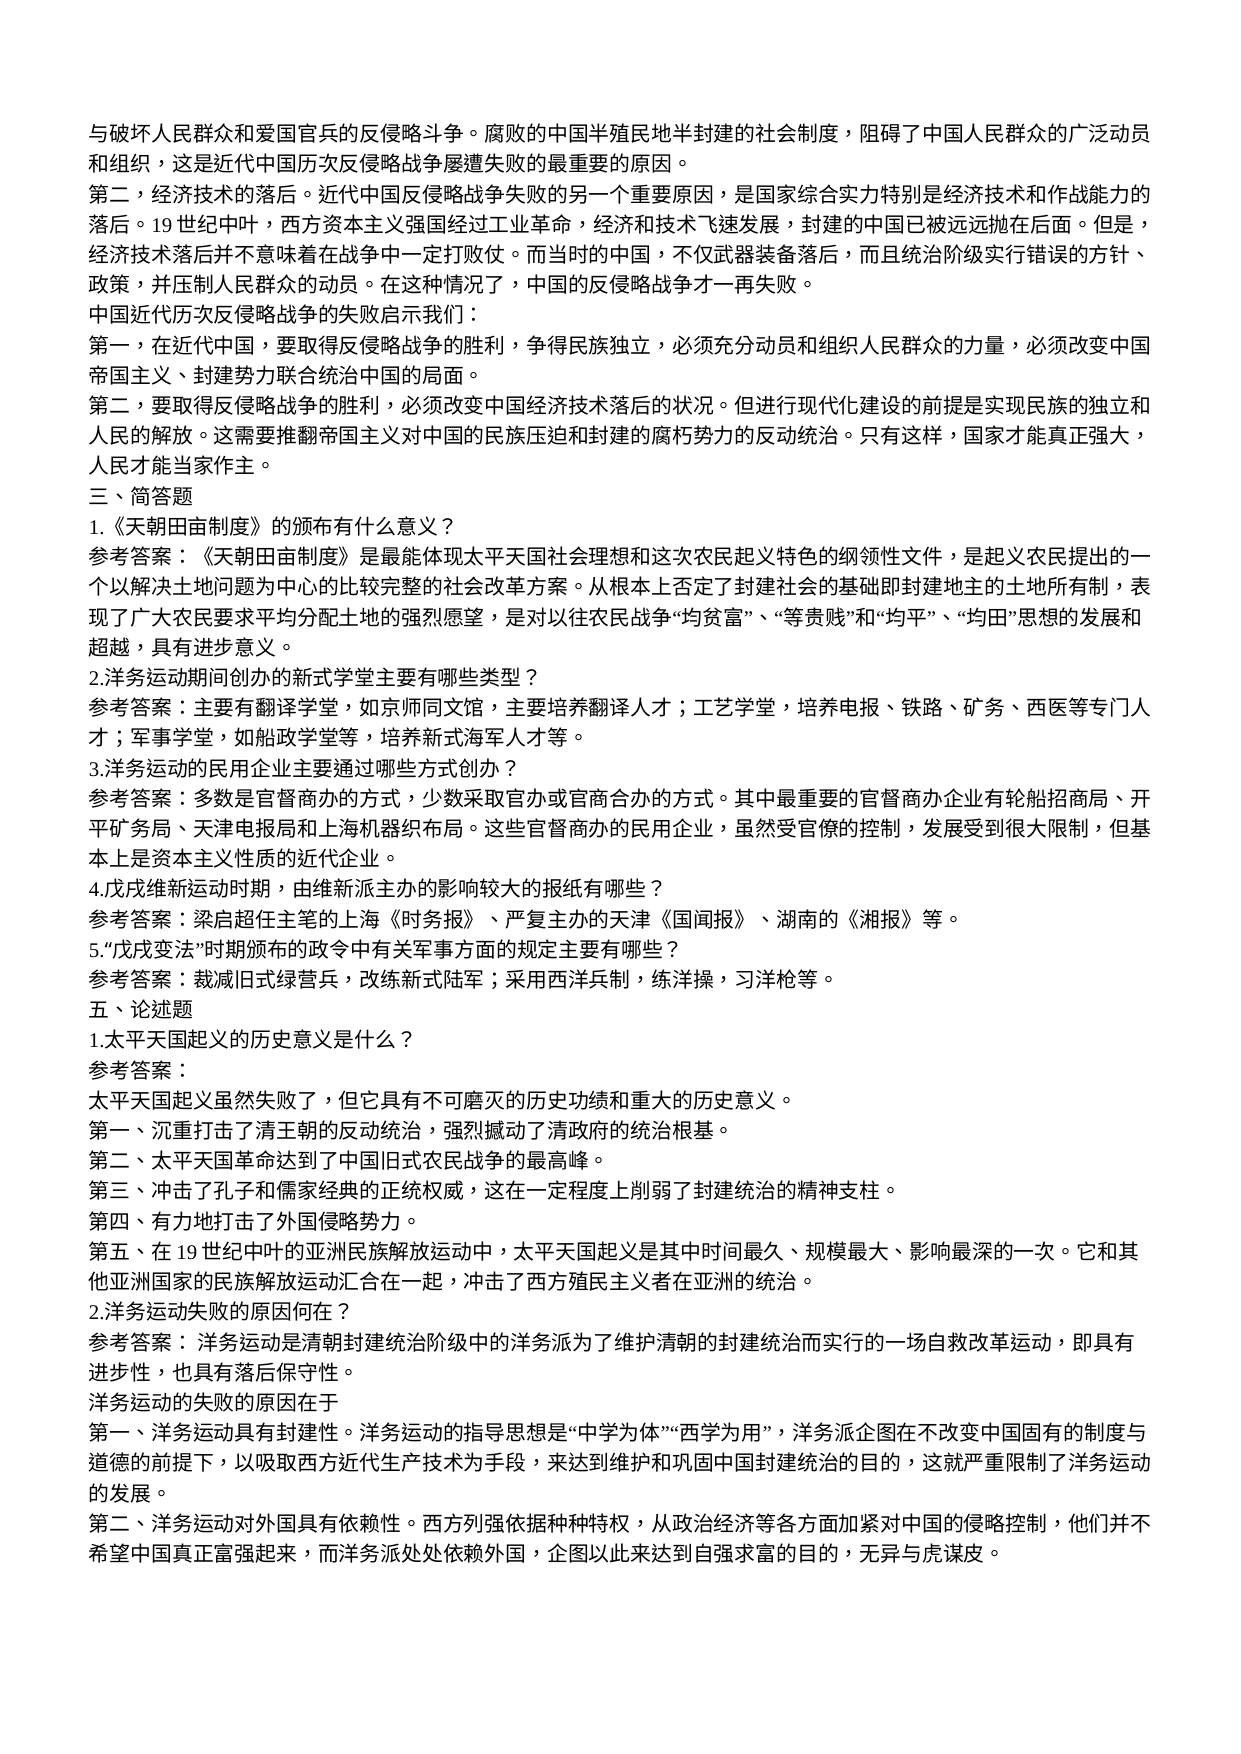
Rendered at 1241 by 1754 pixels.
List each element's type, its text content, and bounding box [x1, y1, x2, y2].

text 第二、太平天国革命达到了中国旧式农民战争的最高峰。 [89, 1144, 1152, 1175]
text 4.戊戌维新运动时期，由维新派主办的影响较大的报纸有哪些？ [89, 873, 1152, 903]
text 参考答案：《天朝田亩制度》是最能体现太平天国社会理想和这次农民起义特色的纲领性文件，是起义农民提出的一个以解决土地问题为中心的比较完整的社会改革方案。从根本上否定了封建社会的基础即封建地主的土地所有制，表现了广大农民要求平均分配土地的强烈愿望，是对以往农民战争“均贫富”、“等贵贱”和“均平”、“均田”思想的发展和超越，具有进步意义。 [89, 540, 1152, 661]
text 1.太平天国起义的历史意义是什么？ [89, 1024, 1152, 1054]
text 第三、冲击了孔子和儒家经典的正统权威，这在一定程度上削弱了封建统治的精神支柱。 [89, 1175, 1152, 1205]
text 五、论述题 [89, 993, 1152, 1024]
text 中国近代历次反侵略战争的失败启示我们： [89, 299, 1152, 329]
text 第二，要取得反侵略战争的胜利，必须改变中国经济技术落后的状况。但进行现代化建设的前提是实现民族的独立和人民的解放。这需要推翻帝国主义对中国的民族压迫和封建的腐朽势力的反动统治。只有这样，国家才能真正强大，人民才能当家作主。 [89, 389, 1152, 480]
text 第二，经济技术的落后。近代中国反侵略战争失败的另一个重要原因，是国家综合实力特别是经济技术和作战能力的落后。19世纪中叶，西方资本主义强国经过工业革命，经济和技术飞速发展，封建的中国已被远远抛在后面。但是，经济技术落后并不意味着在战争中一定打败仗。而当时的中国，不仅武器装备落后，而且统治阶级实行错误的方针、政策，并压制人民群众的动员。在这种情况了，中国的反侵略战争才一再失败。 [89, 178, 1152, 299]
text 2.洋务运动期间创办的新式学堂主要有哪些类型？ [89, 661, 1152, 691]
text 参考答案：多数是官督商办的方式，少数采取官办或官商合办的方式。其中最重要的官督商办企业有轮船招商局、开平矿务局、天津电报局和上海机器织布局。这些官督商办的民用企业，虽然受官僚的控制，发展受到很大限制，但基本上是资本主义性质的近代企业。 [89, 782, 1152, 873]
text 第五、在19世纪中叶的亚洲民族解放运动中，太平天国起义是其中时间最久、规模最大、影响最深的一次。它和其他亚洲国家的民族解放运动汇合在一起，冲击了西方殖民主义者在亚洲的统治。 [89, 1235, 1152, 1296]
text 三、简答题 [89, 480, 1152, 510]
text 参考答案： 洋务运动是清朝封建统治阶级中的洋务派为了维护清朝的封建统治而实行的一场自救改革运动，即具有进步性，也具有落后保守性。 [89, 1326, 1152, 1386]
text 第一、洋务运动具有封建性。洋务运动的指导思想是“中学为体”“西学为用”，洋务派企图在不改变中国固有的制度与道德的前提下，以吸取西方近代生产技术为手段，来达到维护和巩固中国封建统治的目的，这就严重限制了洋务运动的发展。 [89, 1416, 1152, 1507]
text 太平天国起义虽然失败了，但它具有不可磨灭的历史功绩和重大的历史意义。 [89, 1084, 1152, 1114]
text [89, 117, 1152, 178]
text 第一，在近代中国，要取得反侵略战争的胜利，争得民族独立，必须充分动员和组织人民群众的力量，必须改变中国帝国主义、封建势力联合统治中国的局面。 [89, 329, 1152, 389]
text 2.洋务运动失败的原因何在？ [89, 1296, 1152, 1326]
text 参考答案： [89, 1054, 1152, 1084]
text 参考答案：主要有翻译学堂，如京师同文馆，主要培养翻译人才；工艺学堂，培养电报、铁路、矿务、西医等专门人才；军事学堂，如船政学堂等，培养新式海军人才等。 [89, 691, 1152, 752]
text 第一、沉重打击了清王朝的反动统治，强烈撼动了清政府的统治根基。 [89, 1114, 1152, 1144]
text 第二、洋务运动对外国具有依赖性。西方列强依据种种特权，从政治经济等各方面加紧对中国的侵略控制，他们并不希望中国真正富强起来，而洋务派处处依赖外国，企图以此来达到自强求富的目的，无异与虎谋皮。 [89, 1507, 1152, 1567]
text 洋务运动的失败的原因在于 [89, 1386, 1152, 1416]
text 1.《天朝田亩制度》的颁布有什么意义？ [89, 510, 1152, 540]
text 参考答案：裁减旧式绿营兵，改练新式陆军；采用西洋兵制，练洋操，习洋枪等。 [89, 963, 1152, 993]
text 第四、有力地打击了外国侵略势力。 [89, 1205, 1152, 1235]
text 3.洋务运动的民用企业主要通过哪些方式创办？ [89, 752, 1152, 782]
text 参考答案：梁启超任主笔的上海《时务报》、严复主办的天津《国闻报》、湖南的《湘报》等。 [89, 903, 1152, 933]
text 5.“戊戌变法”时期颁布的政令中有关军事方面的规定主要有哪些？ [89, 933, 1152, 963]
